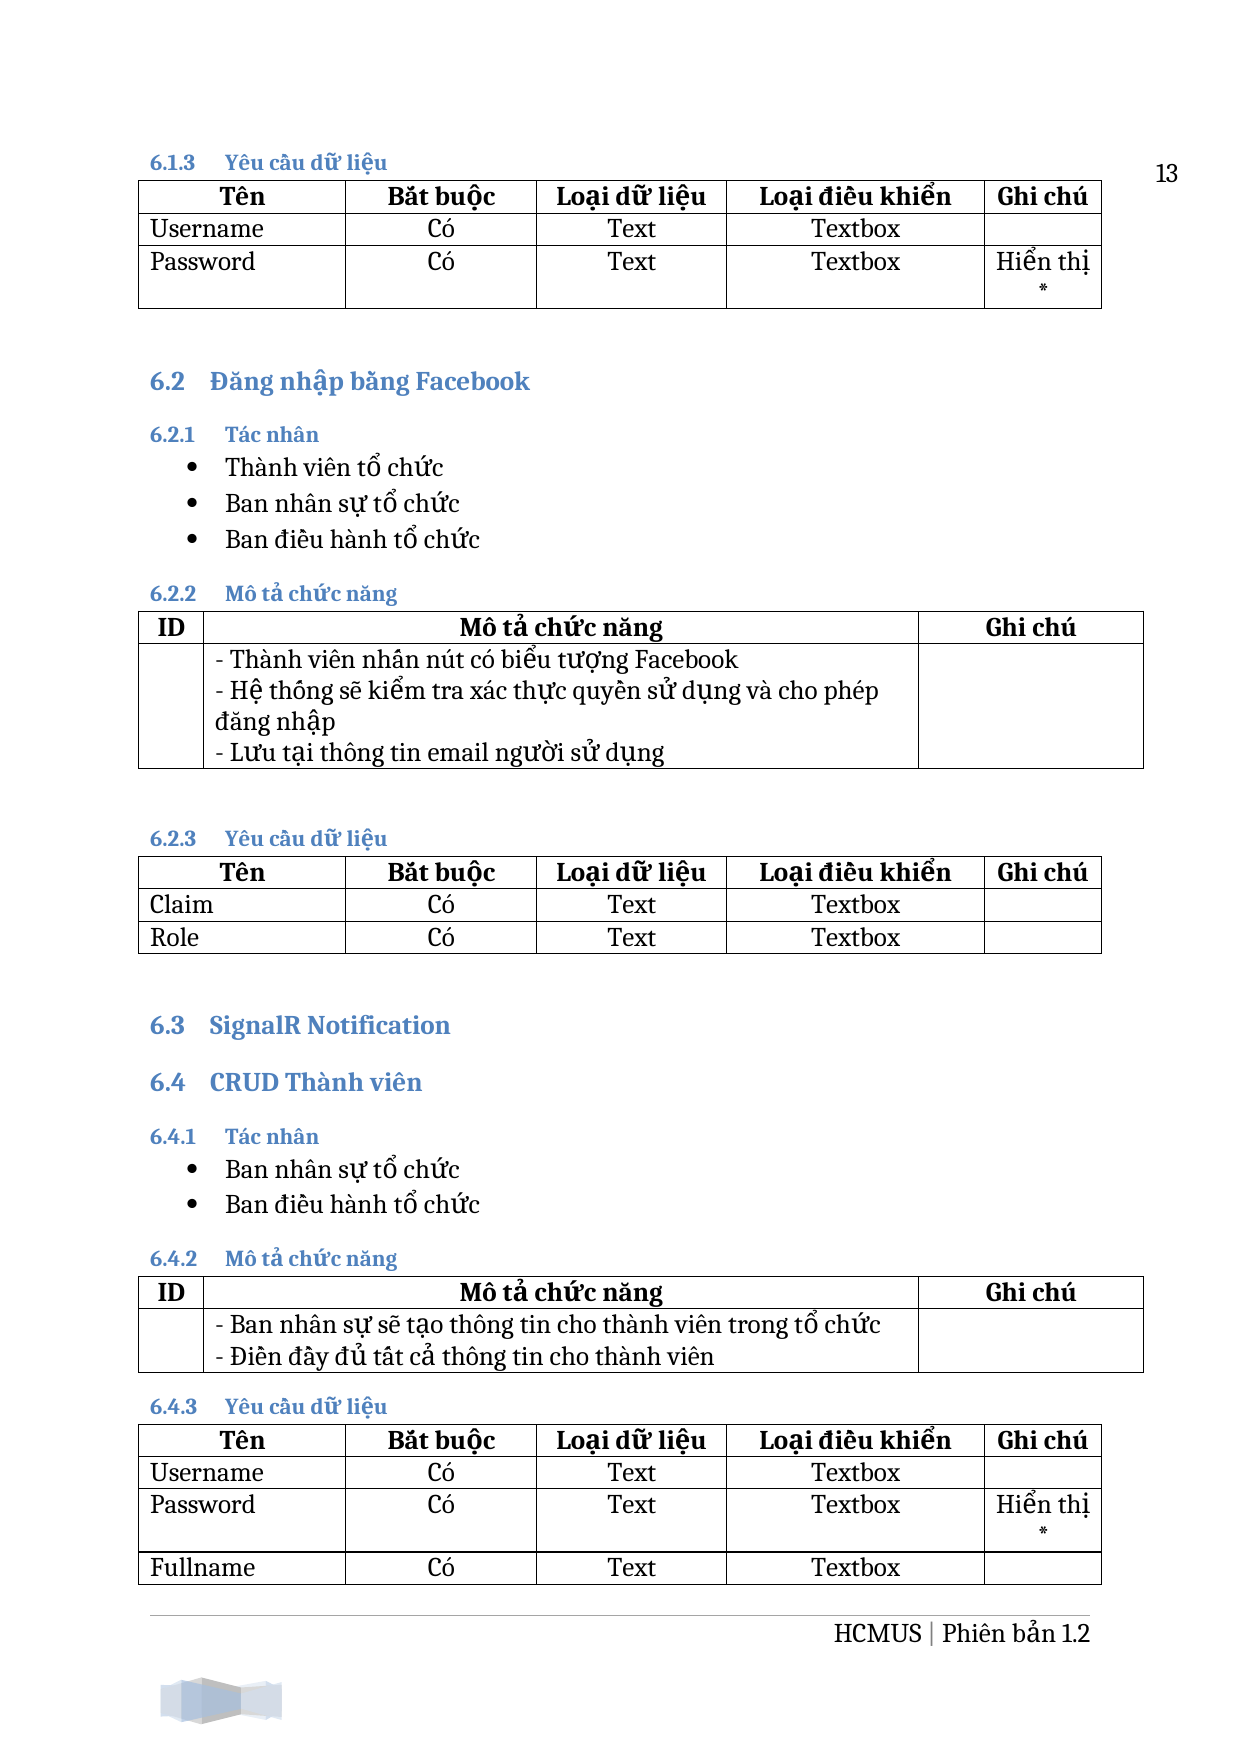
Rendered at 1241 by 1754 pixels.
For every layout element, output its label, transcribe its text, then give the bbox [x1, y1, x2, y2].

table_cell Textbox [727, 246, 984, 308]
table_header Tên [139, 181, 345, 212]
subtitle Yêu cầu dữ liệu [150, 826, 1090, 852]
table_cell Text [537, 1489, 726, 1551]
table_cell Textbox [727, 1457, 984, 1488]
subtitle Mô tả chức năng [150, 580, 1090, 607]
table_cell - Ban nhân sự sẽ tạo thông tin cho thành viên trong tổ chức - Điền đầy đủ tất cả thông tin cho thành viên [204, 1309, 918, 1372]
subtitle Tác nhân [150, 422, 1090, 448]
table_cell Có [346, 922, 536, 953]
table_cell Hiển thị * [985, 1489, 1101, 1551]
table_cell - Thành viên nhấn nút có biểu tượng Facebook - Hệ thống sẽ kiểm tra xác thực quyền sử dụng và cho phép đăng nhập - Lưu tại thông tin email người sử dụng [204, 644, 918, 768]
table_cell [985, 1553, 1101, 1584]
table_cell [919, 1309, 1143, 1372]
table_header Ghi chú [919, 612, 1143, 643]
table_header Mô tả chức năng [204, 612, 918, 643]
table_cell Textbox [727, 214, 984, 244]
table_cell Text [537, 922, 726, 953]
table_header Loại dữ liệu [537, 181, 726, 212]
table_cell Có [346, 214, 536, 244]
table_cell Text [537, 1457, 726, 1488]
table_cell Có [346, 246, 536, 308]
list Ban điều hành tổ chức [187, 524, 1090, 555]
table_header Loại dữ liệu [537, 857, 726, 888]
table_header ID [139, 1277, 203, 1308]
table_cell [985, 1457, 1101, 1488]
table_header Ghi chú [985, 181, 1101, 212]
table_header Bắt buộc [346, 1425, 536, 1456]
table_header Ghi chú [985, 1425, 1101, 1456]
table_header Bắt buộc [346, 181, 536, 212]
table_header Bắt buộc [346, 857, 536, 888]
subtitle Yêu cầu dữ liệu [150, 150, 1090, 176]
table_cell Hiển thị * [985, 246, 1101, 308]
table_cell [985, 889, 1101, 921]
subtitle Tác nhân [150, 1123, 1090, 1150]
table_cell Text [537, 246, 726, 308]
table_cell [139, 644, 203, 768]
list Ban điều hành tổ chức [187, 1189, 1090, 1221]
table_cell Fullname [139, 1553, 345, 1584]
table_header Ghi chú [985, 857, 1101, 888]
table_header Mô tả chức năng [204, 1277, 918, 1308]
subtitle CRUD Thành viên [150, 1067, 1090, 1098]
table_cell [139, 1309, 203, 1372]
subtitle SignalR Notification [150, 1010, 1090, 1041]
table_cell Textbox [727, 889, 984, 921]
table_cell Username [139, 214, 345, 244]
list Ban nhân sự tổ chức [187, 488, 1090, 519]
table_cell Username [139, 1457, 345, 1488]
list Thành viên tổ chức [187, 452, 1090, 483]
list Ban nhân sự tổ chức [187, 1154, 1090, 1185]
table_cell [985, 922, 1101, 953]
table_cell Có [346, 1553, 536, 1584]
table_cell Textbox [727, 922, 984, 953]
table_header Ghi chú [919, 1277, 1143, 1308]
table_cell Password [139, 1489, 345, 1551]
table_cell Có [346, 1489, 536, 1551]
table_cell Text [537, 1553, 726, 1584]
table_cell Text [537, 889, 726, 921]
table_cell [919, 644, 1143, 768]
table_cell Role [139, 922, 345, 953]
table_cell Có [346, 889, 536, 921]
table_header Loại dữ liệu [537, 1425, 726, 1456]
subtitle Yêu cầu dữ liệu [150, 1393, 1090, 1420]
table_cell Textbox [727, 1489, 984, 1551]
table_cell [985, 214, 1101, 244]
subtitle Đăng nhập bằng Facebook [150, 366, 1090, 397]
table_header Loại điều khiển [727, 857, 984, 888]
subtitle Mô tả chức năng [150, 1246, 1090, 1272]
table_cell Có [346, 1457, 536, 1488]
table_cell Textbox [727, 1553, 984, 1584]
table_header Loại điều khiển [727, 181, 984, 212]
table_cell Password [139, 246, 345, 308]
table_cell Text [537, 214, 726, 244]
table_header Loại điều khiển [727, 1425, 984, 1456]
table_header Tên [139, 857, 345, 888]
table_cell Claim [139, 889, 345, 921]
table_header ID [139, 612, 203, 643]
table_header Tên [139, 1425, 345, 1456]
